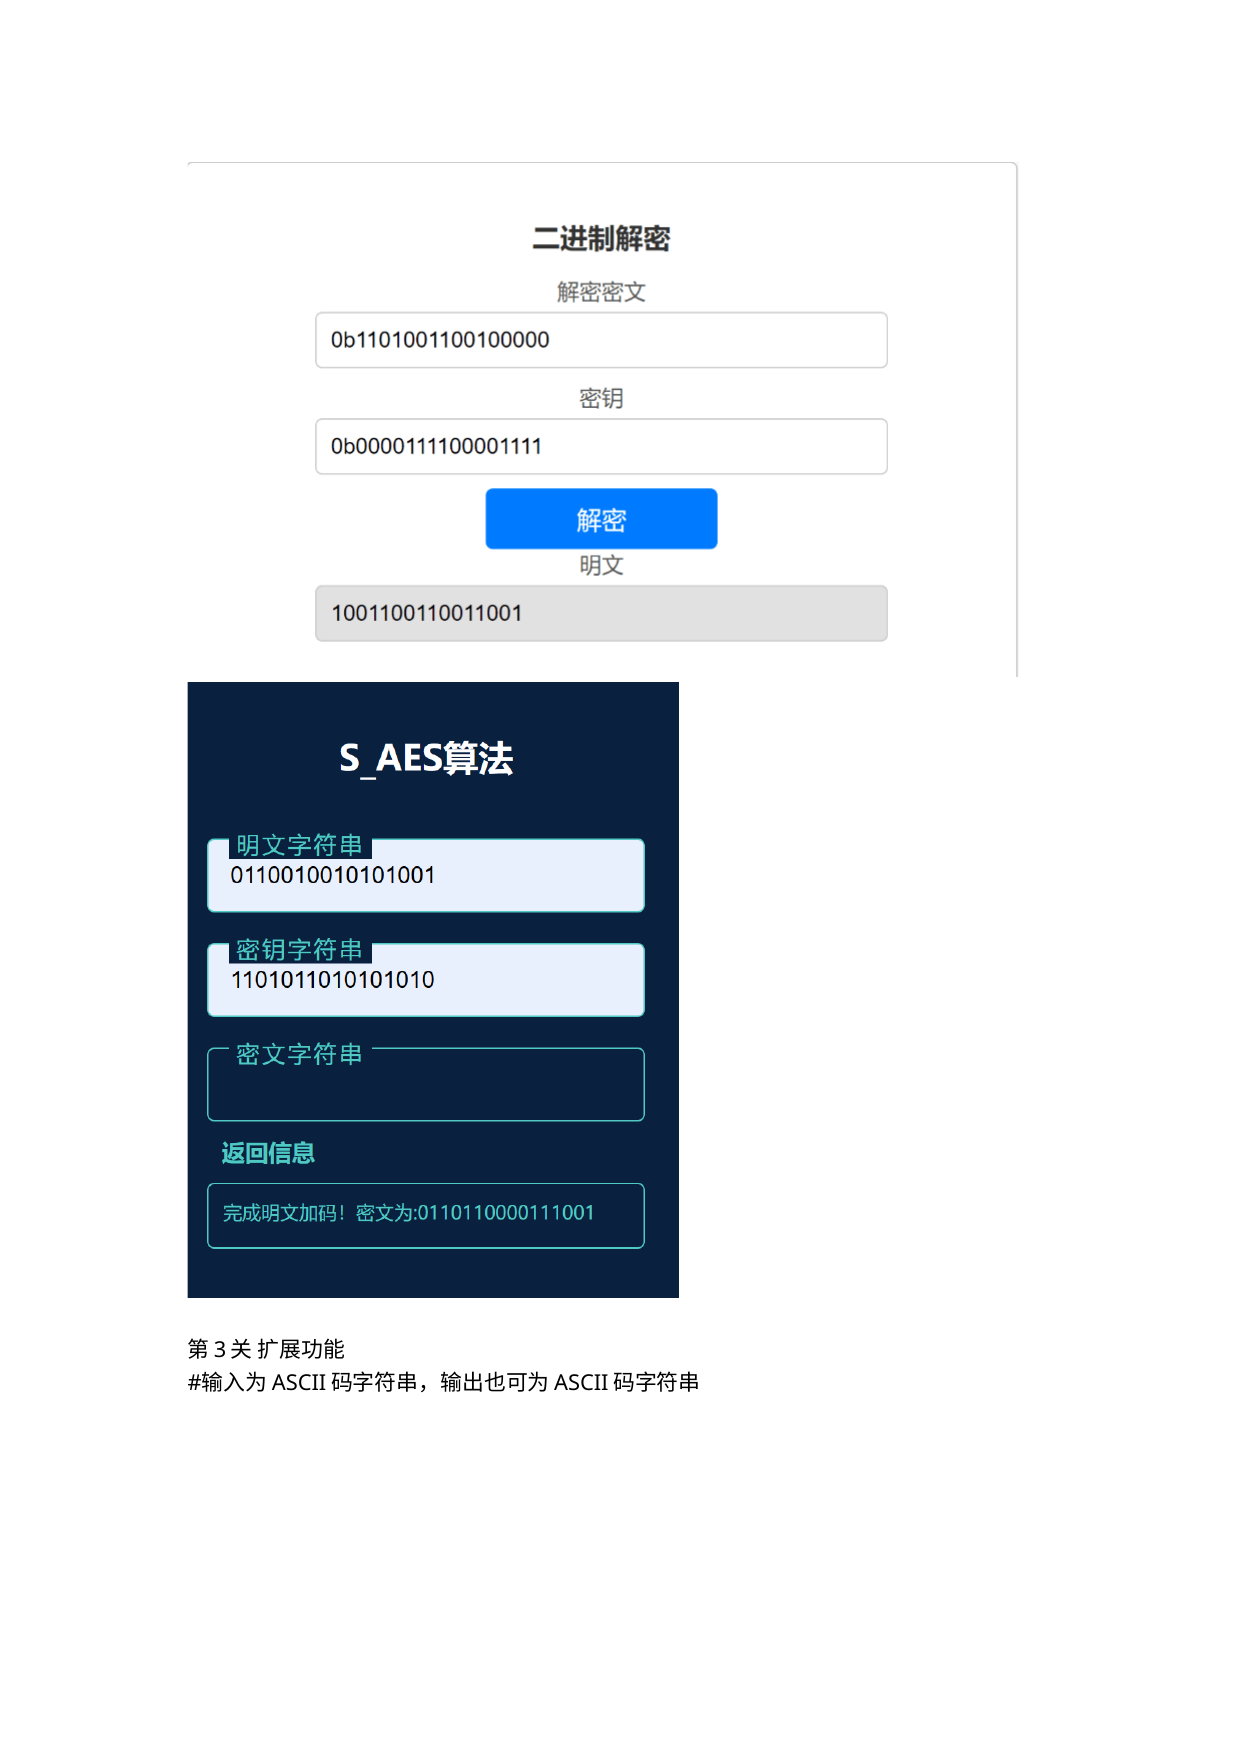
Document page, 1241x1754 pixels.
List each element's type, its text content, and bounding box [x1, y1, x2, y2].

text #输入为ASCII码字符串，输出也可为ASCII码字符串 [187, 1364, 1053, 1397]
picture [187, 682, 679, 1298]
picture [187, 162, 1019, 677]
text 第3关 扩展功能 [187, 1332, 1053, 1364]
